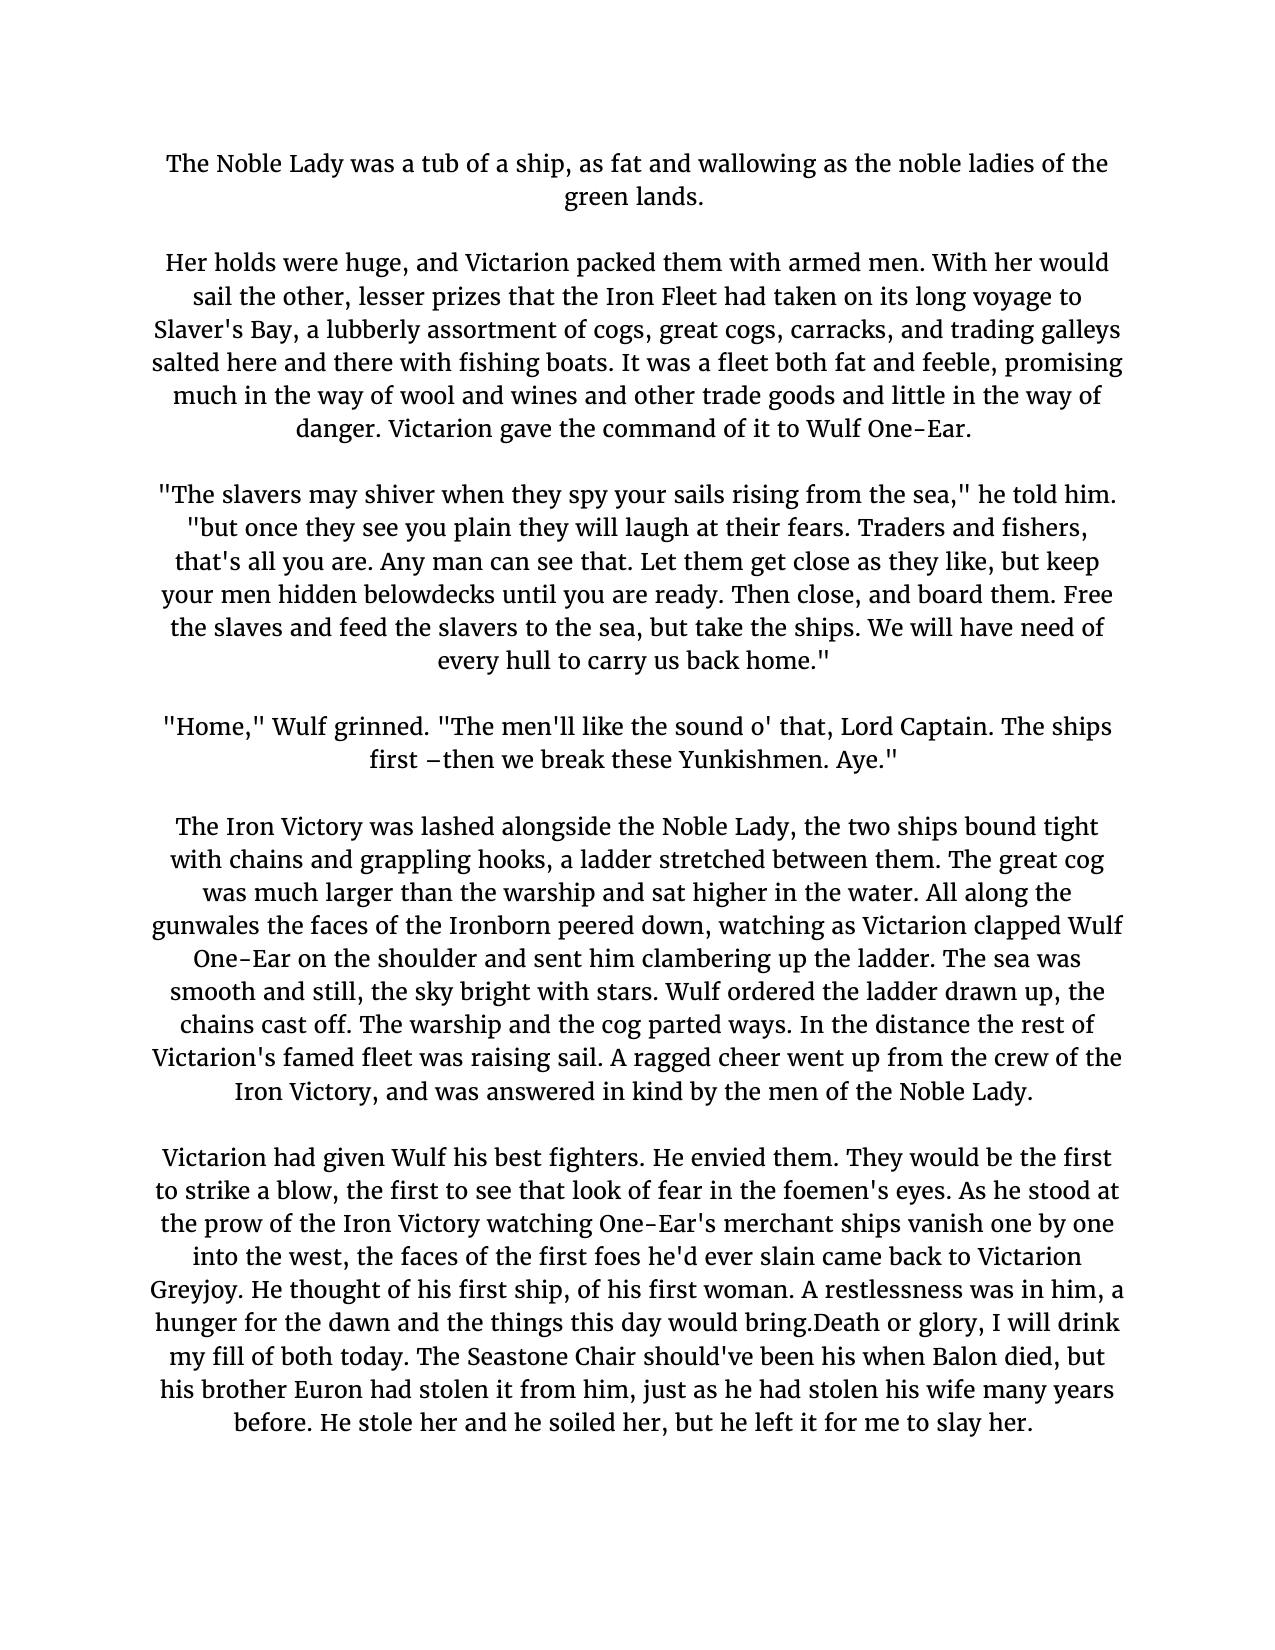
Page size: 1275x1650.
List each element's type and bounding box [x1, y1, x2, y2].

text [150, 150, 1125, 1471]
